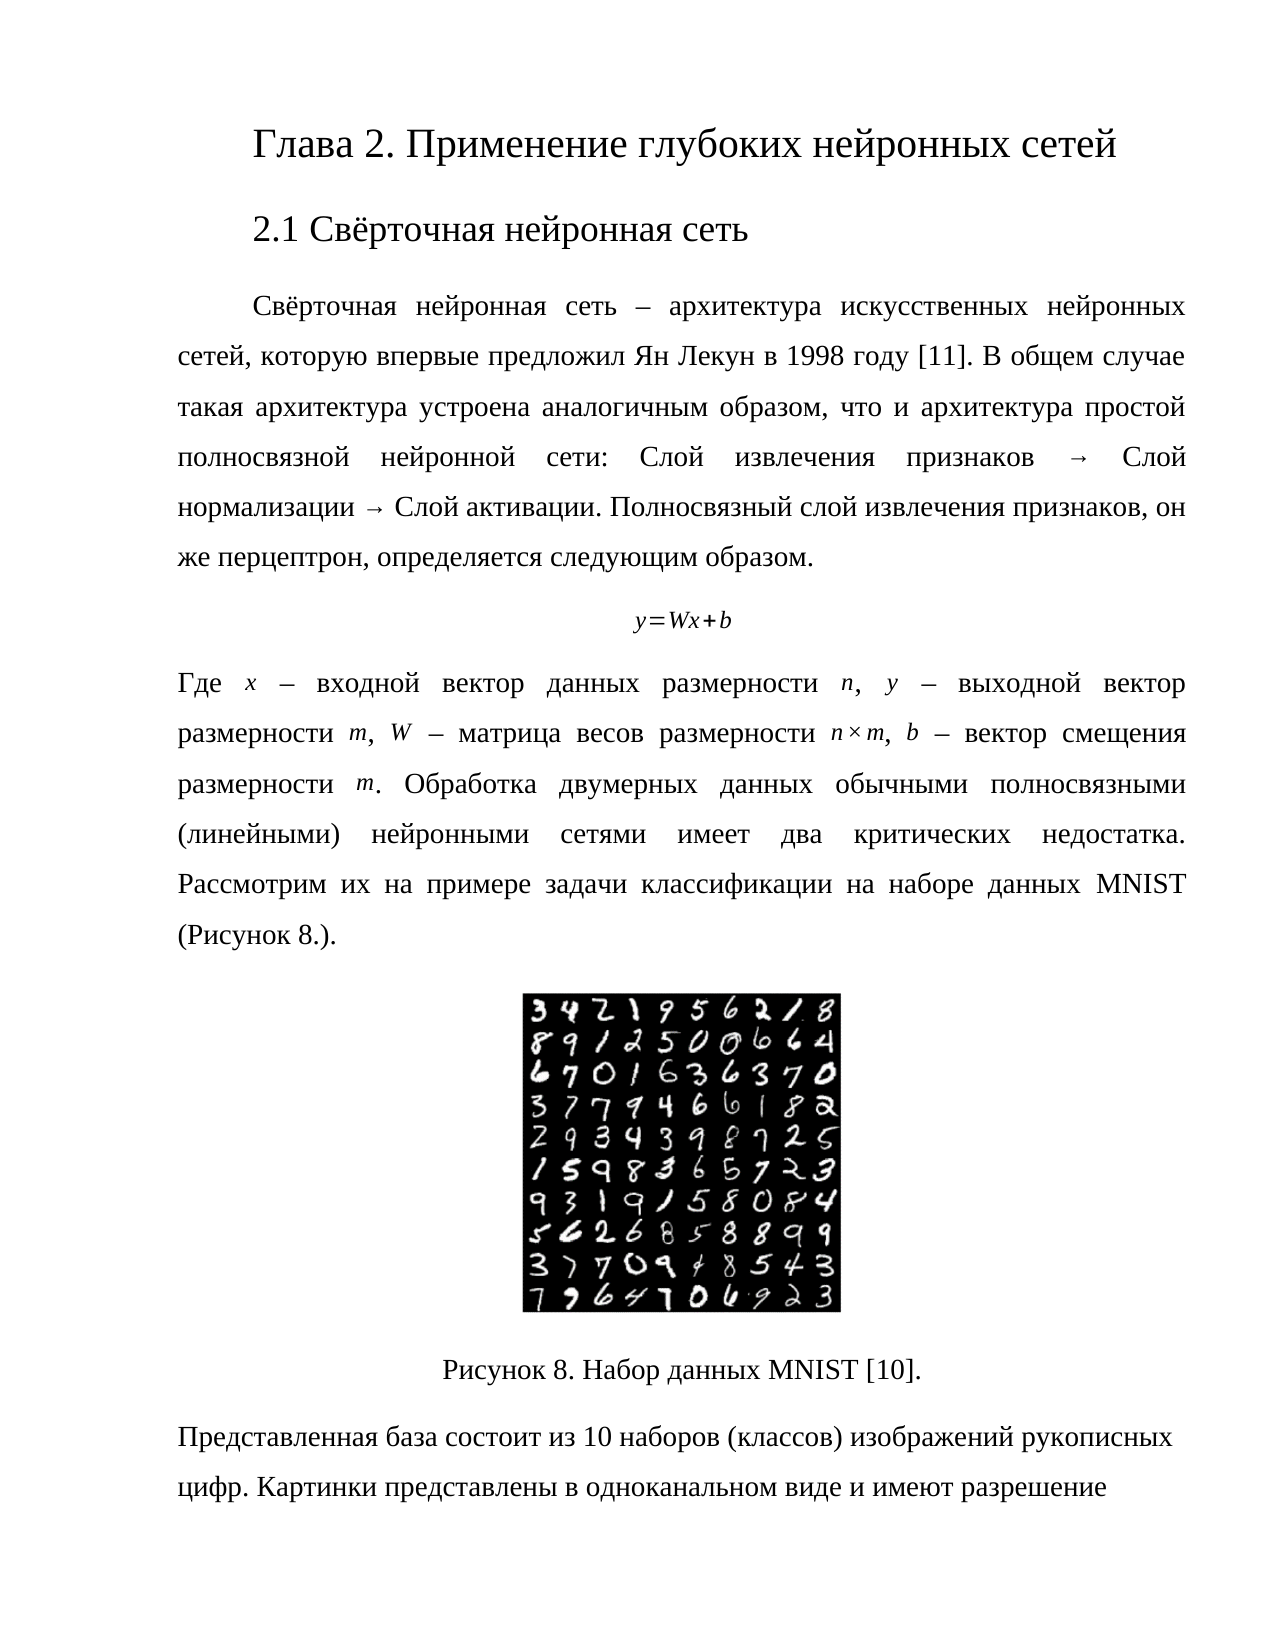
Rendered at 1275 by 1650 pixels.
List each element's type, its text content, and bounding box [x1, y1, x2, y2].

list Свёрточная нейронная сеть [252, 207, 1186, 250]
text Глава 2. Применение глубоких нейронных сетей [177, 118, 1186, 166]
text Рисунок 8. Набор данных MNIST [10]. [177, 1352, 1186, 1385]
text Свёрточная нейронная сеть – архитектура искусственных нейронных сетей, которую впервые предложил Ян Лекун в 1998 году [11]. В общем случае такая архитектура устроена аналогичным образом, что и архитектура простой полносвязной нейронной сети: Слой извлечения признаков Слой нормализации Слой активации. Полносвязный слой извлечения признаков, он же перцептрон, определяется следующим образом. [177, 288, 1186, 573]
picture [456, 983, 907, 1322]
text Где – входной вектор данных размерности , – выходной вектор размерности , – матрица весов размерности , – вектор смещения размерности . Обработка двумерных данных обычными полносвязными (линейными) нейронными сетями имеет два критических недостатка. Рассмотрим их на примере задачи классификации на наборе данных MNIST (Рисунок 8.). [177, 665, 1186, 950]
